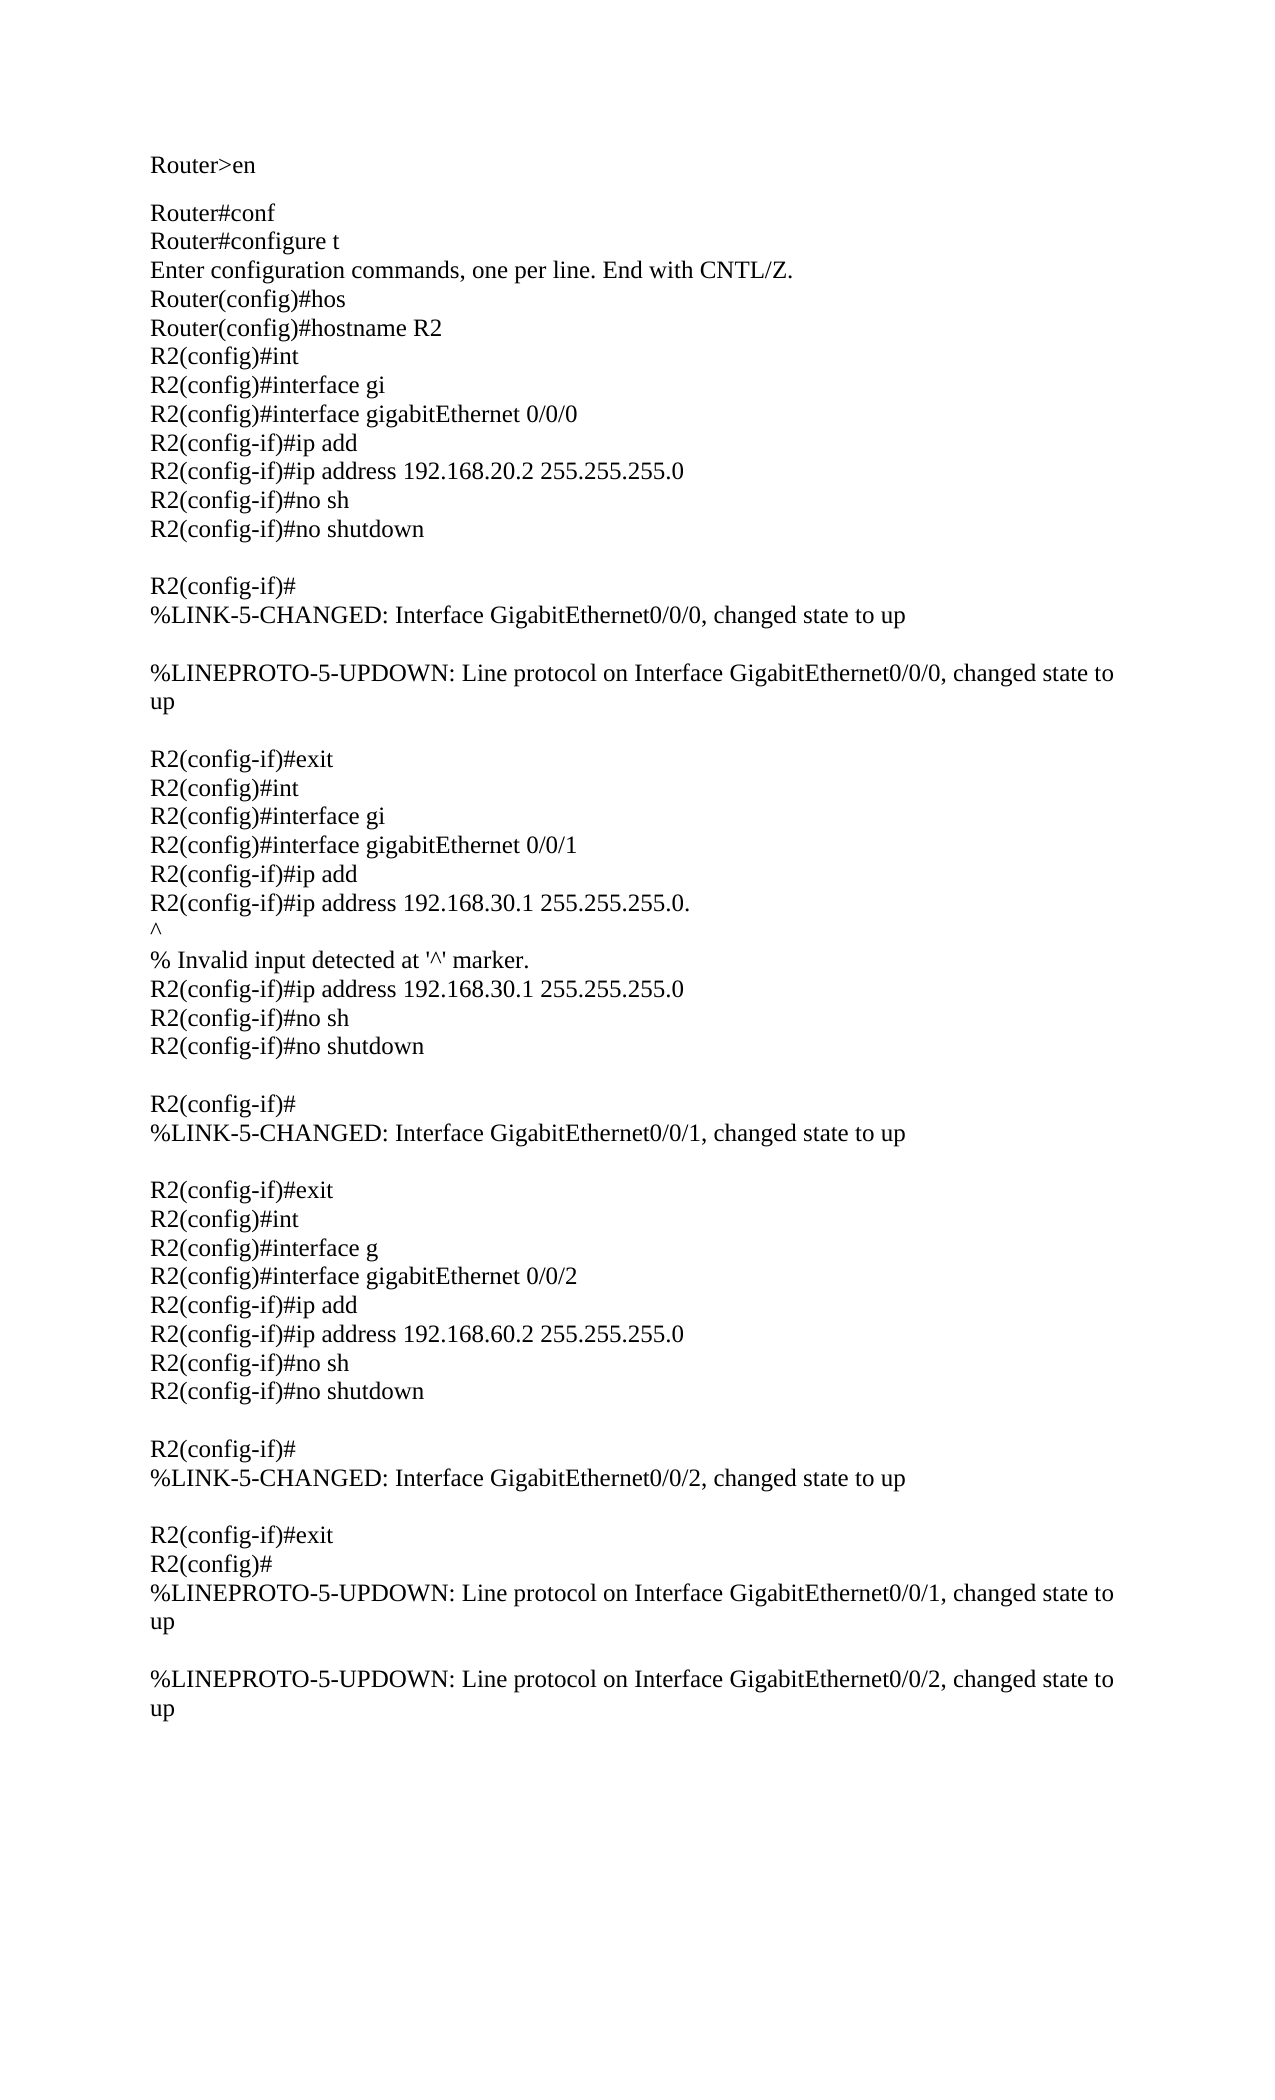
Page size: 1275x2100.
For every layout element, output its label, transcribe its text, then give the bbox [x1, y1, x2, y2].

text R2(config-if)#exit [150, 1175, 1125, 1204]
text R2(config-if)#no sh [150, 1003, 1125, 1031]
text R2(config)# [150, 1549, 1125, 1578]
text R2(config)#interface g [150, 1233, 1125, 1261]
text %LINEPROTO-5-UPDOWN: Line protocol on Interface GigabitEthernet0/0/0, changed state to up [150, 658, 1125, 715]
text R2(config-if)# [150, 1434, 1125, 1463]
text R2(config-if)#ip add [150, 428, 1125, 456]
text R2(config)#interface gi [150, 801, 1125, 830]
text Router#conf [150, 198, 1125, 226]
text %LINK-5-CHANGED: Interface GigabitEthernet0/0/1, changed state to up [150, 1118, 1125, 1146]
text R2(config-if)# [150, 1089, 1125, 1118]
text R2(config-if)#ip address 192.168.60.2 255.255.255.0 [150, 1319, 1125, 1348]
text R2(config-if)#ip address 192.168.30.1 255.255.255.0 [150, 974, 1125, 1003]
text R2(config-if)#no shutdown [150, 1031, 1125, 1060]
text R2(config-if)#ip add [150, 859, 1125, 888]
text R2(config)#interface gigabitEthernet 0/0/1 [150, 830, 1125, 859]
text R2(config-if)#ip address 192.168.30.1 255.255.255.0. [150, 888, 1125, 916]
text R2(config-if)#no sh [150, 485, 1125, 514]
text R2(config)#interface gigabitEthernet 0/0/2 [150, 1261, 1125, 1290]
text Router(config)#hos [150, 284, 1125, 313]
text R2(config)#int [150, 773, 1125, 801]
text ^ [150, 916, 1125, 945]
text R2(config-if)#no sh [150, 1348, 1125, 1376]
text R2(config-if)# [150, 571, 1125, 600]
text R2(config)#int [150, 341, 1125, 370]
text R2(config-if)#exit [150, 744, 1125, 773]
text R2(config-if)#no shutdown [150, 1376, 1125, 1405]
text %LINEPROTO-5-UPDOWN: Line protocol on Interface GigabitEthernet0/0/1, changed state to up [150, 1578, 1125, 1635]
text %LINK-5-CHANGED: Interface GigabitEthernet0/0/2, changed state to up [150, 1463, 1125, 1491]
text Router>en [150, 150, 1125, 179]
text R2(config)#int [150, 1204, 1125, 1233]
text R2(config-if)#no shutdown [150, 514, 1125, 543]
text R2(config-if)#ip add [150, 1290, 1125, 1319]
text Enter configuration commands, one per line. End with CNTL/Z. [150, 255, 1125, 284]
text R2(config-if)#exit [150, 1520, 1125, 1549]
text R2(config-if)#ip address 192.168.20.2 255.255.255.0 [150, 456, 1125, 485]
text %LINK-5-CHANGED: Interface GigabitEthernet0/0/0, changed state to up [150, 600, 1125, 629]
text R2(config)#interface gigabitEthernet 0/0/0 [150, 399, 1125, 428]
text % Invalid input detected at '^' marker. [150, 945, 1125, 974]
text Router#configure t [150, 226, 1125, 255]
text %LINEPROTO-5-UPDOWN: Line protocol on Interface GigabitEthernet0/0/2, changed state to up [150, 1664, 1125, 1721]
text R2(config)#interface gi [150, 370, 1125, 399]
text Router(config)#hostname R2 [150, 313, 1125, 341]
